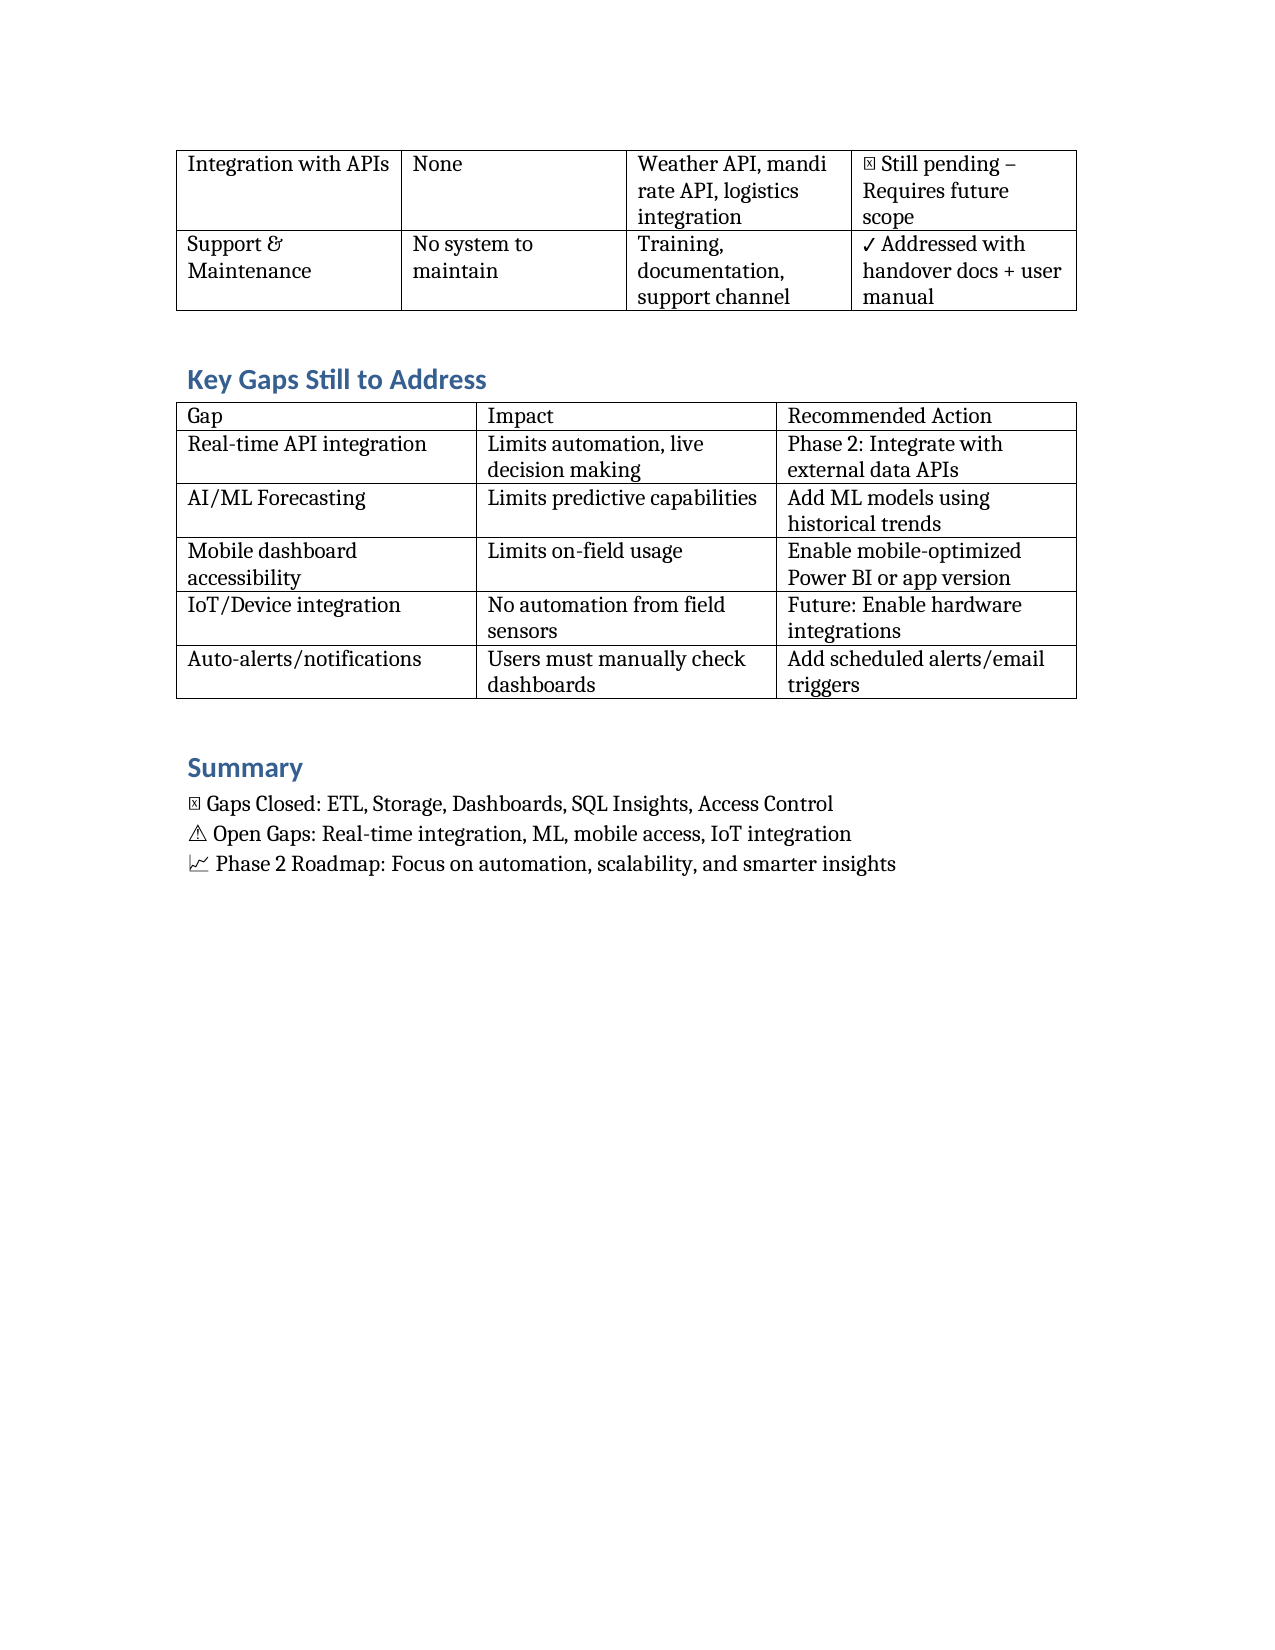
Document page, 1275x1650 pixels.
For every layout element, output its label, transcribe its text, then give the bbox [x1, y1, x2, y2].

table_cell IoT/Device integration [177, 592, 476, 644]
table_cell Training, documentation, support channel [627, 231, 851, 310]
table_cell Support & Maintenance [177, 231, 401, 310]
table_cell Limits automation, live decision making [477, 431, 776, 483]
table_cell Auto-alerts/notifications [177, 646, 476, 698]
table_cell AI/ML Forecasting [177, 484, 476, 537]
table_cell None [402, 151, 626, 230]
table_cell Weather API, mandi rate API, logistics integration [627, 151, 851, 230]
text ✅ Gaps Closed: ETL, Storage, Dashboards, SQL Insights, Access Control ⚠️ Open Gaps: Real-time integration, ML, mobile access, IoT integration 📈 Phase 2 Roadmap: Focus on automation, scalability, and smarter insights [187, 790, 1087, 877]
table_cell No system to maintain [402, 231, 626, 310]
table_cell Enable mobile-optimized Power BI or app version [777, 538, 1076, 591]
table_cell No automation from field sensors [477, 592, 776, 644]
table_header Gap [177, 403, 476, 429]
table_cell Real-time API integration [177, 431, 476, 483]
subtitle Key Gaps Still to Address [187, 361, 1087, 397]
table_header Recommended Action [777, 403, 1076, 429]
table_header Impact [477, 403, 776, 429]
table_cell Users must manually check dashboards [477, 646, 776, 698]
table_cell Add ML models using historical trends [777, 484, 1076, 537]
table_cell Mobile dashboard accessibility [177, 538, 476, 591]
table_cell Phase 2: Integrate with external data APIs [777, 431, 1076, 483]
table_cell Add scheduled alerts/email triggers [777, 646, 1076, 698]
table_cell Future: Enable hardware integrations [777, 592, 1076, 644]
table_cell Limits on-field usage [477, 538, 776, 591]
table_cell Integration with APIs [177, 151, 401, 230]
table_cell ❌ Still pending – Requires future scope [852, 151, 1076, 230]
table_cell Limits predictive capabilities [477, 484, 776, 537]
table_cell ✔ Addressed with handover docs + user manual [852, 231, 1076, 310]
subtitle Summary [187, 749, 1087, 785]
